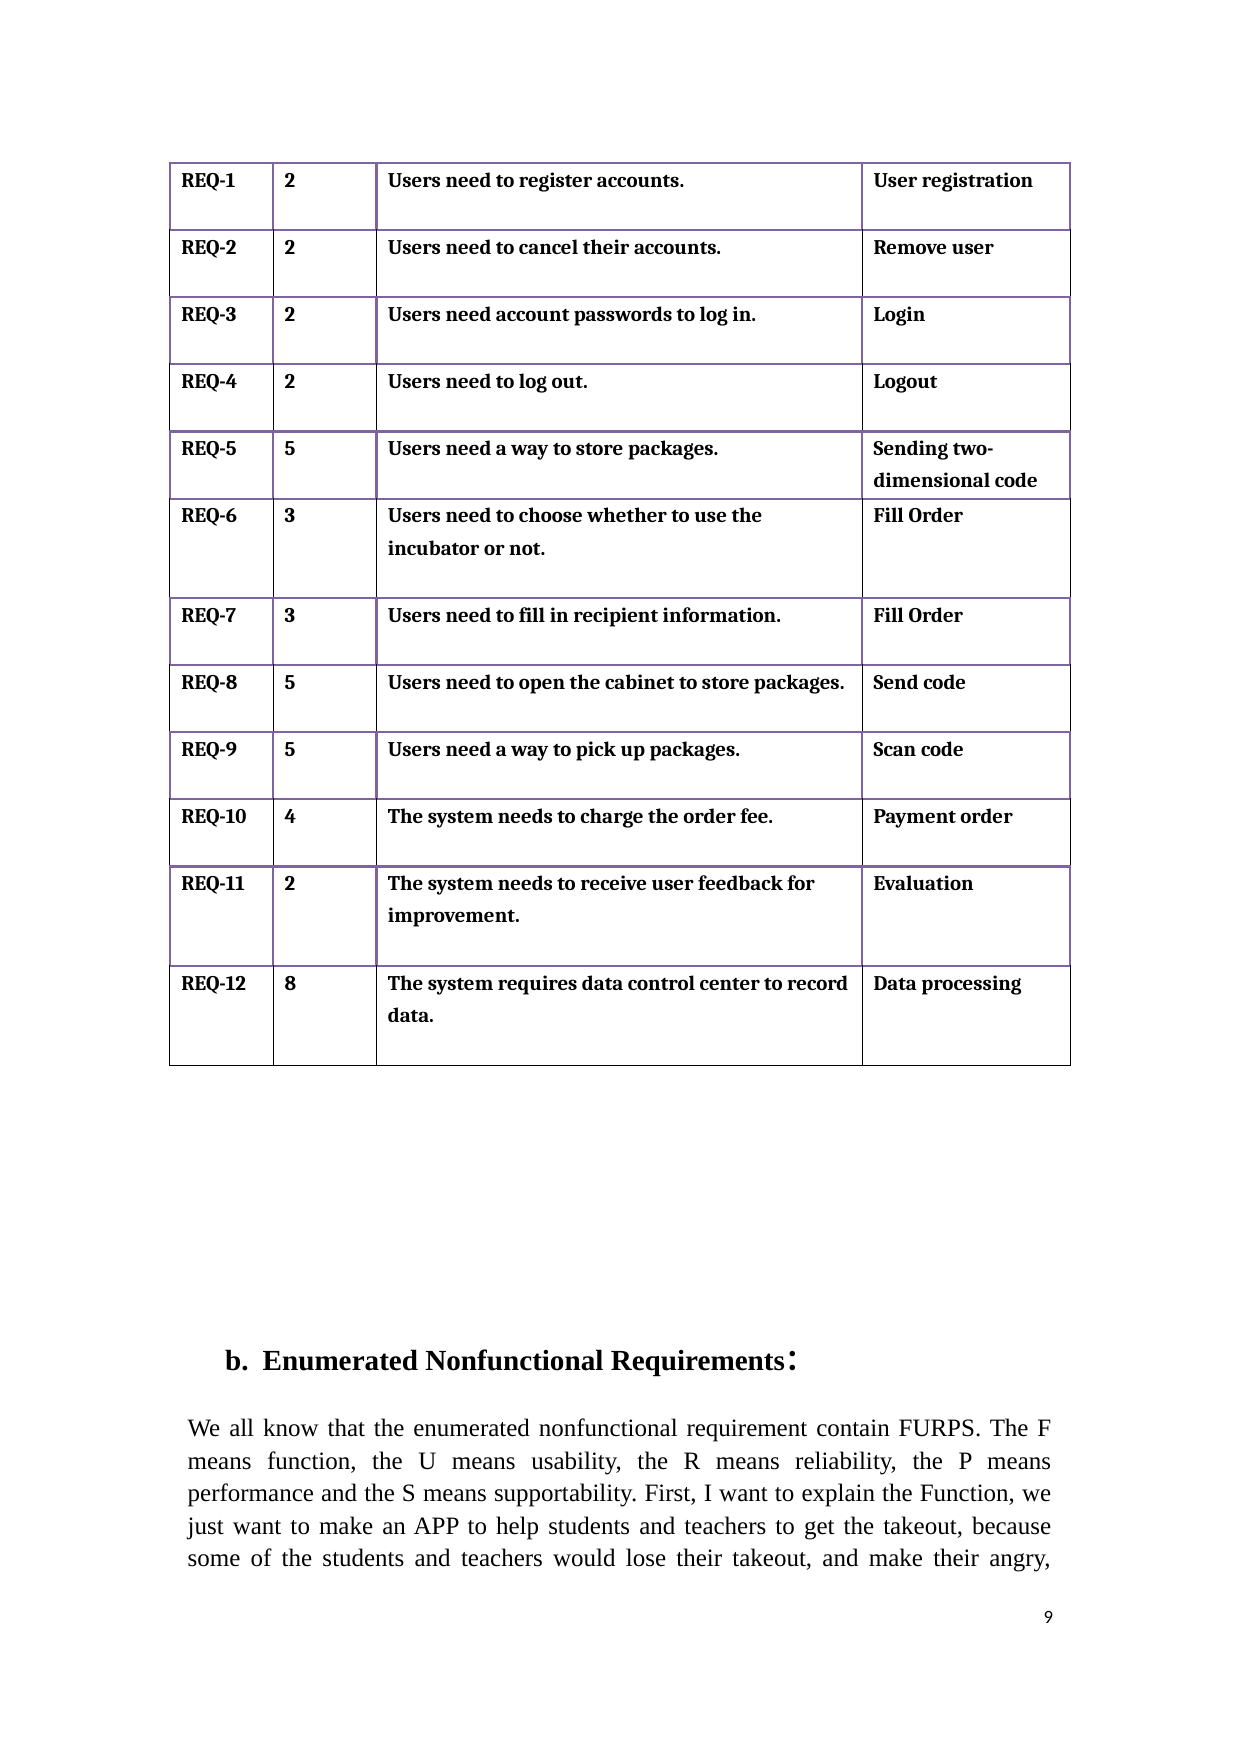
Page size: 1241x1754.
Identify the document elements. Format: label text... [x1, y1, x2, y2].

table_cell Users need to choose whether to use the incubator or not. [377, 500, 862, 597]
table_cell REQ-9 [171, 733, 272, 798]
table_cell 5 [274, 733, 375, 798]
table_cell Fill Order [863, 599, 1069, 664]
table_cell REQ-4 [170, 365, 273, 430]
table_cell 5 [274, 666, 376, 731]
table_cell Remove user [863, 231, 1070, 296]
table_cell 2 [274, 365, 376, 430]
table_cell The system needs to receive user feedback for improvement. [378, 868, 861, 965]
table_cell The system needs to charge the order fee. [377, 800, 862, 865]
table_cell Users need to fill in recipient information. [378, 599, 861, 664]
table_cell REQ-6 [170, 500, 273, 597]
table_cell REQ-1 [171, 164, 272, 229]
table_cell REQ-8 [170, 666, 273, 731]
table_cell 2 [274, 298, 375, 363]
table_cell Evaluation [863, 868, 1069, 965]
table_cell 2 [274, 868, 375, 965]
table_cell REQ-11 [171, 868, 272, 965]
table_cell REQ-2 [170, 231, 273, 296]
table_cell The system requires data control center to record data. [377, 967, 862, 1064]
table_cell Users need to open the cabinet to store packages. [377, 666, 862, 731]
table_cell Users need a way to pick up packages. [378, 733, 861, 798]
table_cell REQ-10 [170, 800, 273, 865]
table_cell User registration [863, 164, 1069, 229]
table_cell Scan code [863, 733, 1069, 798]
table_cell Login [863, 298, 1069, 363]
table_cell REQ-3 [171, 298, 272, 363]
table_cell Sending two-dimensional code [863, 433, 1069, 497]
table_cell 8 [274, 967, 376, 1064]
table_cell 5 [274, 433, 375, 497]
table_cell Users need to cancel their accounts. [377, 231, 862, 296]
table_cell 3 [274, 500, 376, 597]
table_cell Users need a way to store packages. [378, 433, 861, 497]
table_cell REQ-5 [171, 433, 272, 497]
table_cell 4 [274, 800, 376, 865]
table_cell Data processing [863, 967, 1070, 1064]
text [187, 1412, 1053, 1574]
table_cell Users need to register accounts. [378, 164, 861, 229]
table_cell 2 [274, 231, 376, 296]
table_cell Send code [863, 666, 1070, 731]
table_cell Users need to log out. [377, 365, 862, 430]
table_cell 3 [274, 599, 375, 664]
table_cell Fill Order [863, 500, 1070, 597]
table_cell REQ-7 [171, 599, 272, 664]
table_cell Payment order [863, 800, 1070, 865]
list Enumerated Nonfunctional Requirements： [225, 1326, 1053, 1391]
table_cell Users need account passwords to log in. [378, 298, 861, 363]
table_cell Logout [863, 365, 1070, 430]
table_cell REQ-12 [170, 967, 273, 1064]
table_cell 2 [274, 164, 375, 229]
